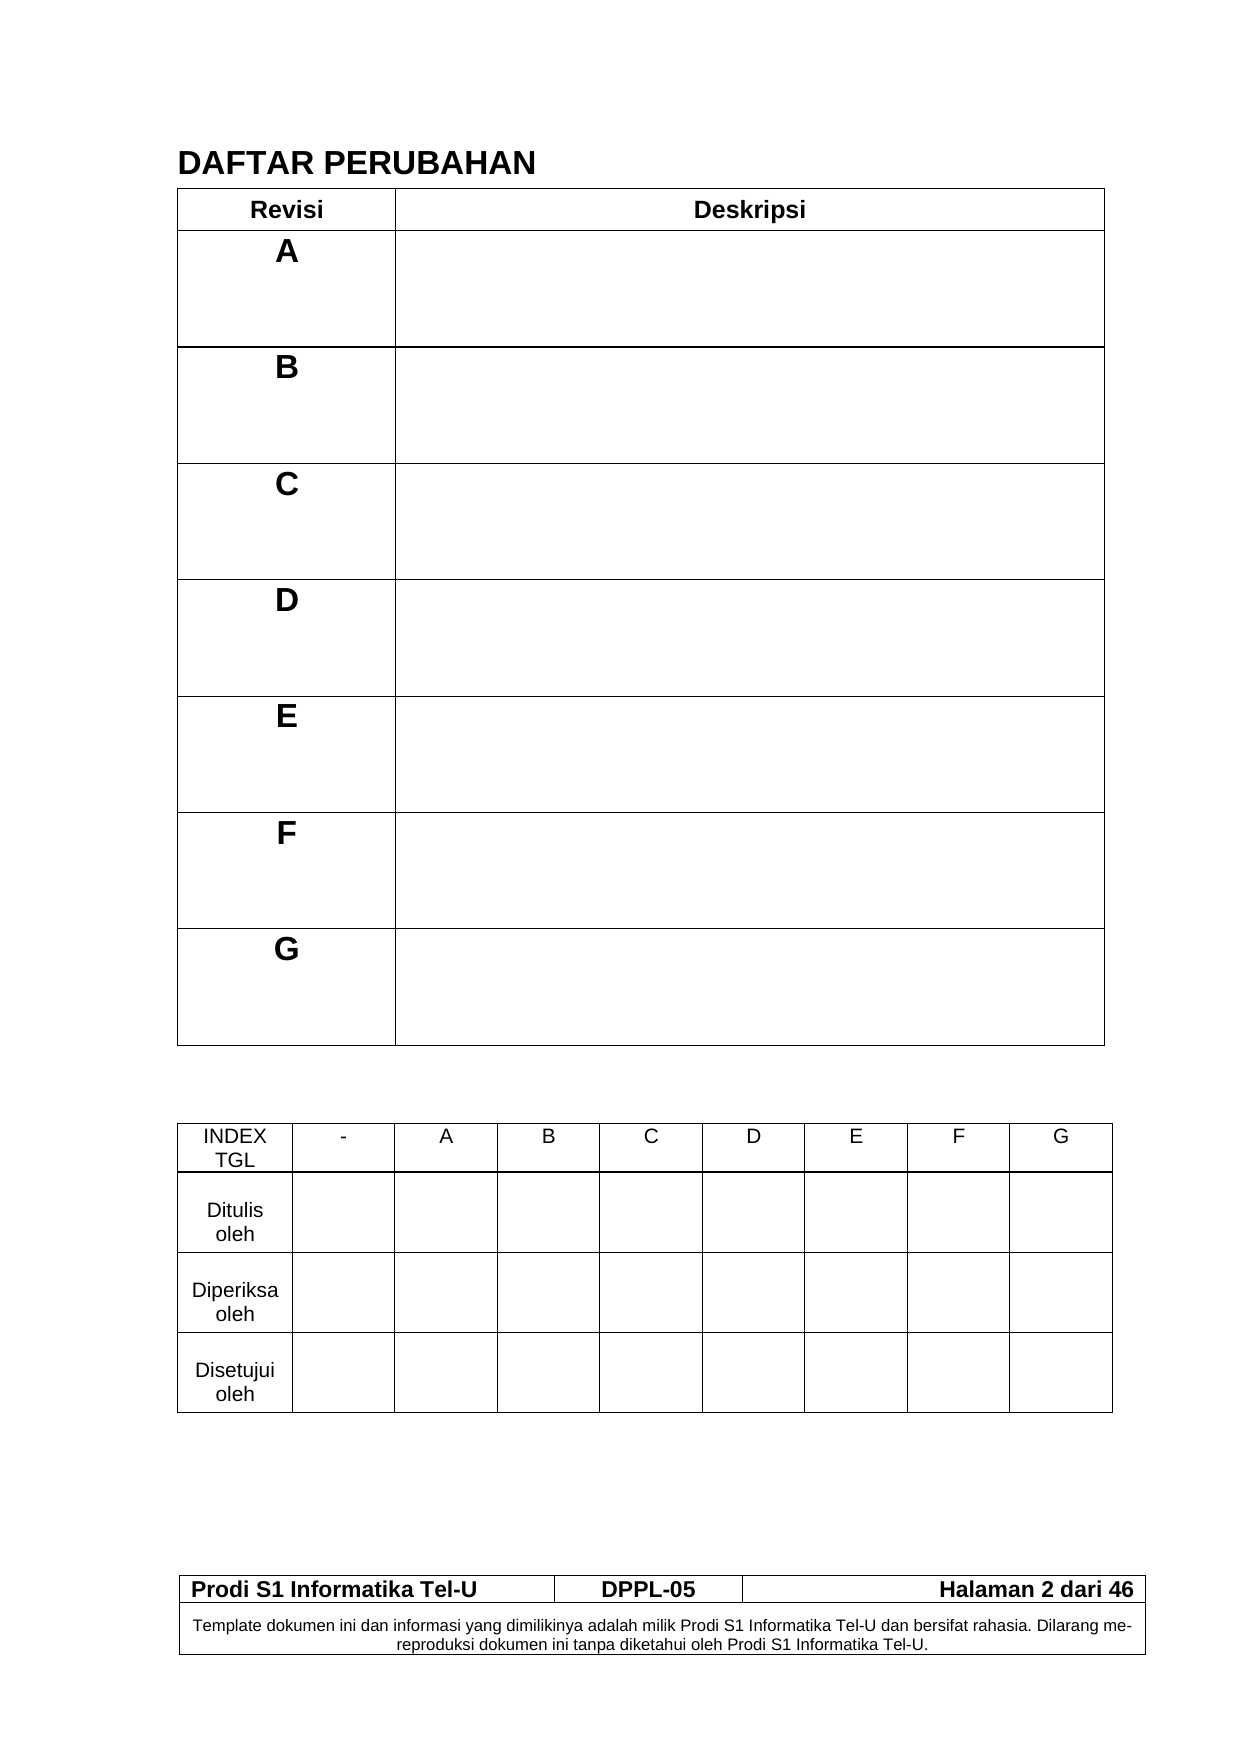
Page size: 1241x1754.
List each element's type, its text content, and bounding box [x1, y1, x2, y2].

table_cell Diperiksa oleh [178, 1253, 292, 1332]
table_cell [908, 1333, 1009, 1412]
title DAFTAR PERUBAHAN [177, 143, 1122, 182]
table_cell [498, 1333, 599, 1412]
table_cell [703, 1173, 804, 1252]
table_cell [600, 1253, 702, 1332]
table_cell [600, 1173, 702, 1252]
table_header F [908, 1124, 1009, 1171]
table_cell [395, 1253, 497, 1332]
table_cell [396, 348, 1104, 463]
table_header C [600, 1124, 702, 1171]
table_cell [600, 1333, 702, 1412]
table_cell [293, 1253, 394, 1332]
table_cell [396, 231, 1104, 346]
table_cell [703, 1333, 804, 1412]
table_header Deskripsi [396, 189, 1104, 230]
table_cell [703, 1253, 804, 1332]
table_cell F [178, 813, 395, 928]
table_cell [805, 1173, 907, 1252]
table_cell [908, 1253, 1009, 1332]
table_header D [703, 1124, 804, 1171]
table_cell [396, 697, 1104, 812]
table_cell A [178, 231, 395, 346]
table_cell [396, 580, 1104, 696]
table_cell [293, 1173, 394, 1252]
table_cell Ditulis oleh [178, 1173, 292, 1252]
table_cell G [178, 929, 395, 1044]
table_cell [1010, 1333, 1112, 1412]
table_cell [805, 1253, 907, 1332]
table_header - [293, 1124, 394, 1171]
table_cell [395, 1173, 497, 1252]
table_header Revisi [178, 189, 395, 230]
table_cell E [178, 697, 395, 812]
table_cell D [178, 580, 395, 696]
table_cell [396, 464, 1104, 579]
table_cell C [178, 464, 395, 579]
table_cell [293, 1333, 394, 1412]
table_cell [1010, 1253, 1112, 1332]
table_header E [805, 1124, 907, 1171]
table_cell [396, 929, 1104, 1044]
table_cell [395, 1333, 497, 1412]
table_header G [1010, 1124, 1112, 1171]
table_header B [498, 1124, 599, 1171]
table_cell [396, 813, 1104, 928]
table_cell [498, 1173, 599, 1252]
table_cell B [178, 348, 395, 463]
table_cell [908, 1173, 1009, 1252]
table_cell [498, 1253, 599, 1332]
table_cell Disetujui oleh [178, 1333, 292, 1412]
table_header A [395, 1124, 497, 1171]
table_header INDEX TGL [178, 1124, 292, 1171]
table_cell [805, 1333, 907, 1412]
table_cell [1010, 1173, 1112, 1252]
